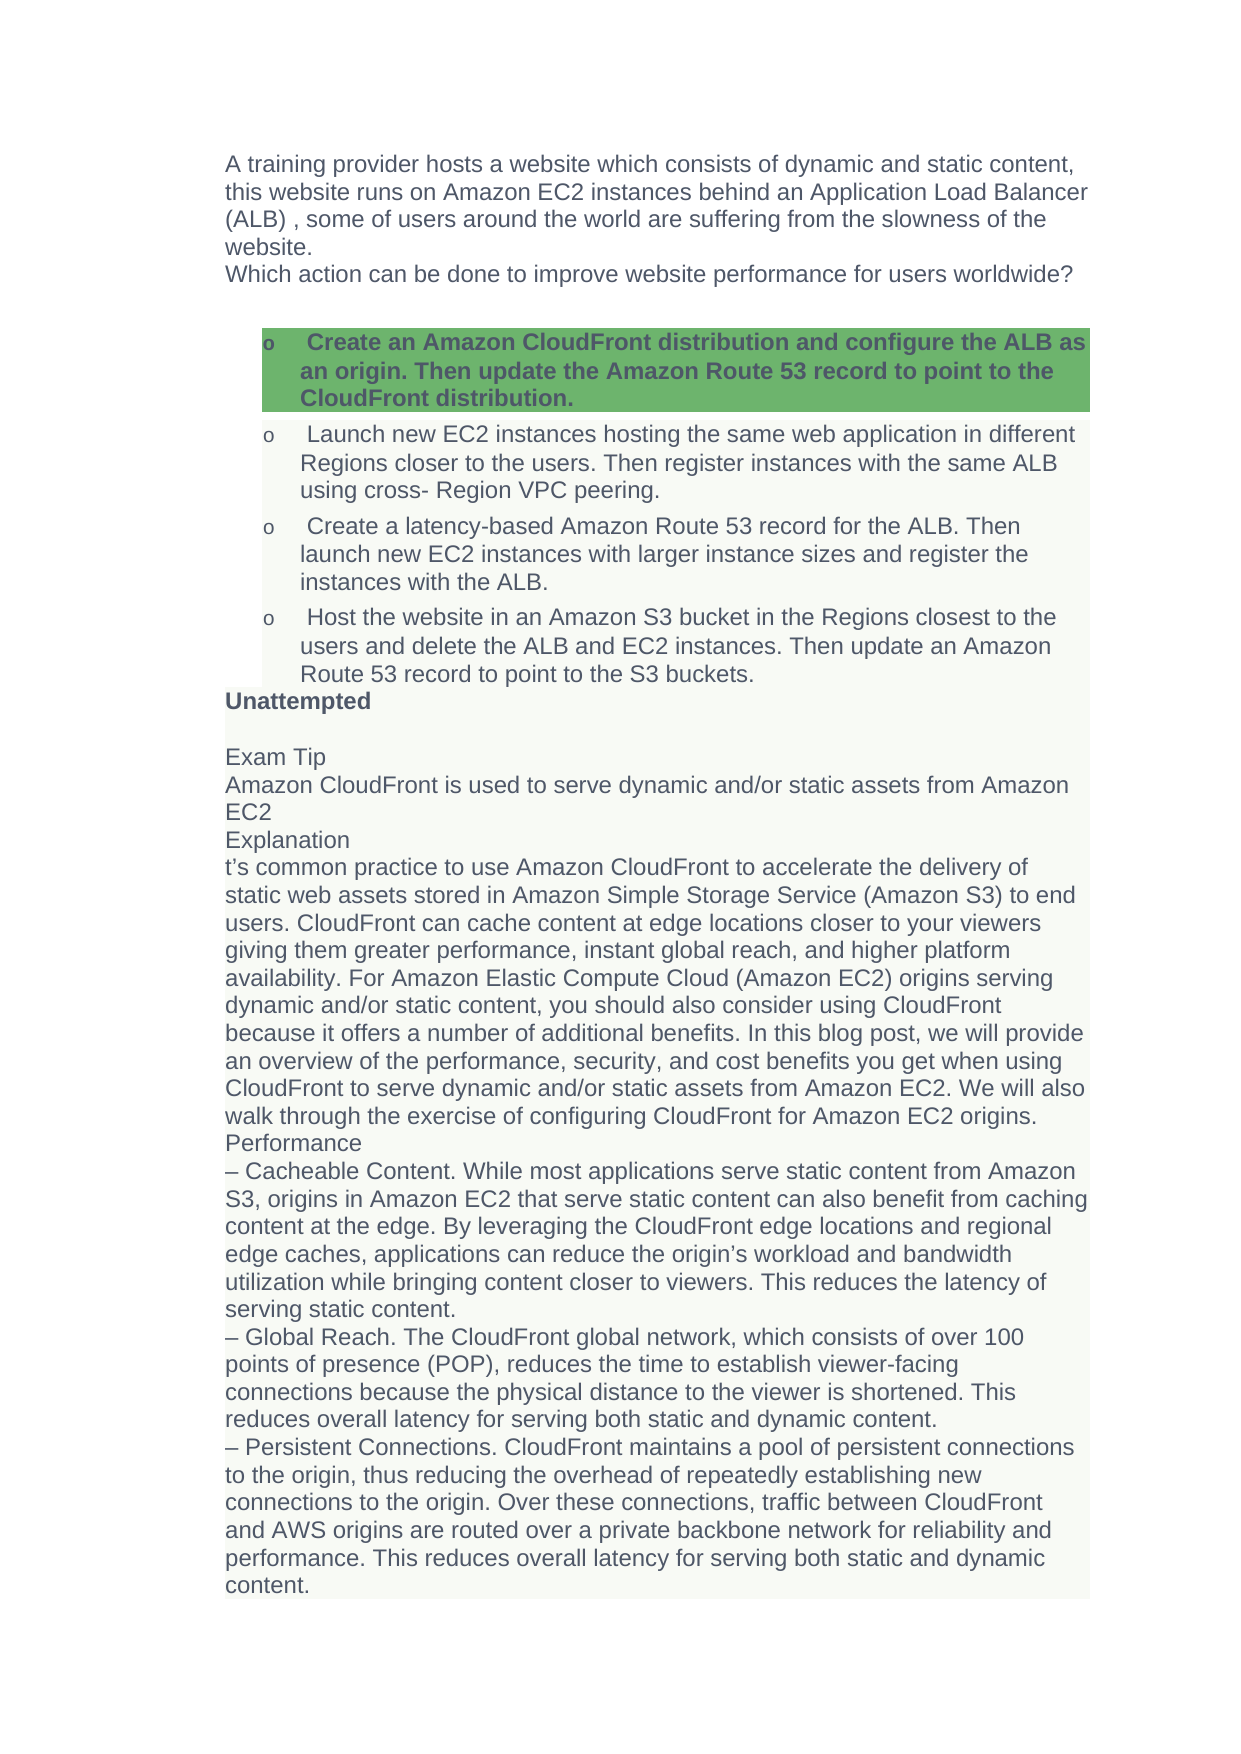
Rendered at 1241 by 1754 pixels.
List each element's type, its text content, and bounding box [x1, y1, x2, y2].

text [225, 743, 1090, 1599]
list Launch new EC2 instances hosting the same web application in different Regions closer to the users. Then register instances with the same ALB using cross- Region VPC peering. [262, 420, 1090, 504]
list Create a latency-based Amazon Route 53 record for the ALB. Then launch new EC2 instances with larger instance sizes and register the instances with the ALB. [262, 512, 1090, 596]
list Create an Amazon CloudFront distribution and configure the ALB as an origin. Then update the Amazon Route 53 record to point to the CloudFront distribution. [262, 328, 1090, 412]
text Unattempted [225, 687, 1090, 743]
list Host the website in an Amazon S3 bucket in the Regions closest to the users and delete the ALB and EC2 instances. Then update an Amazon Route 53 record to point to the S3 buckets. [262, 603, 1090, 687]
text A training provider hosts a website which consists of dynamic and static content, this website runs on Amazon EC2 instances behind an Application Load Balancer (ALB) , some of users around the world are suffering from the slowness of the website. Which action can be done to improve website performance for users worldwide? [225, 150, 1090, 288]
